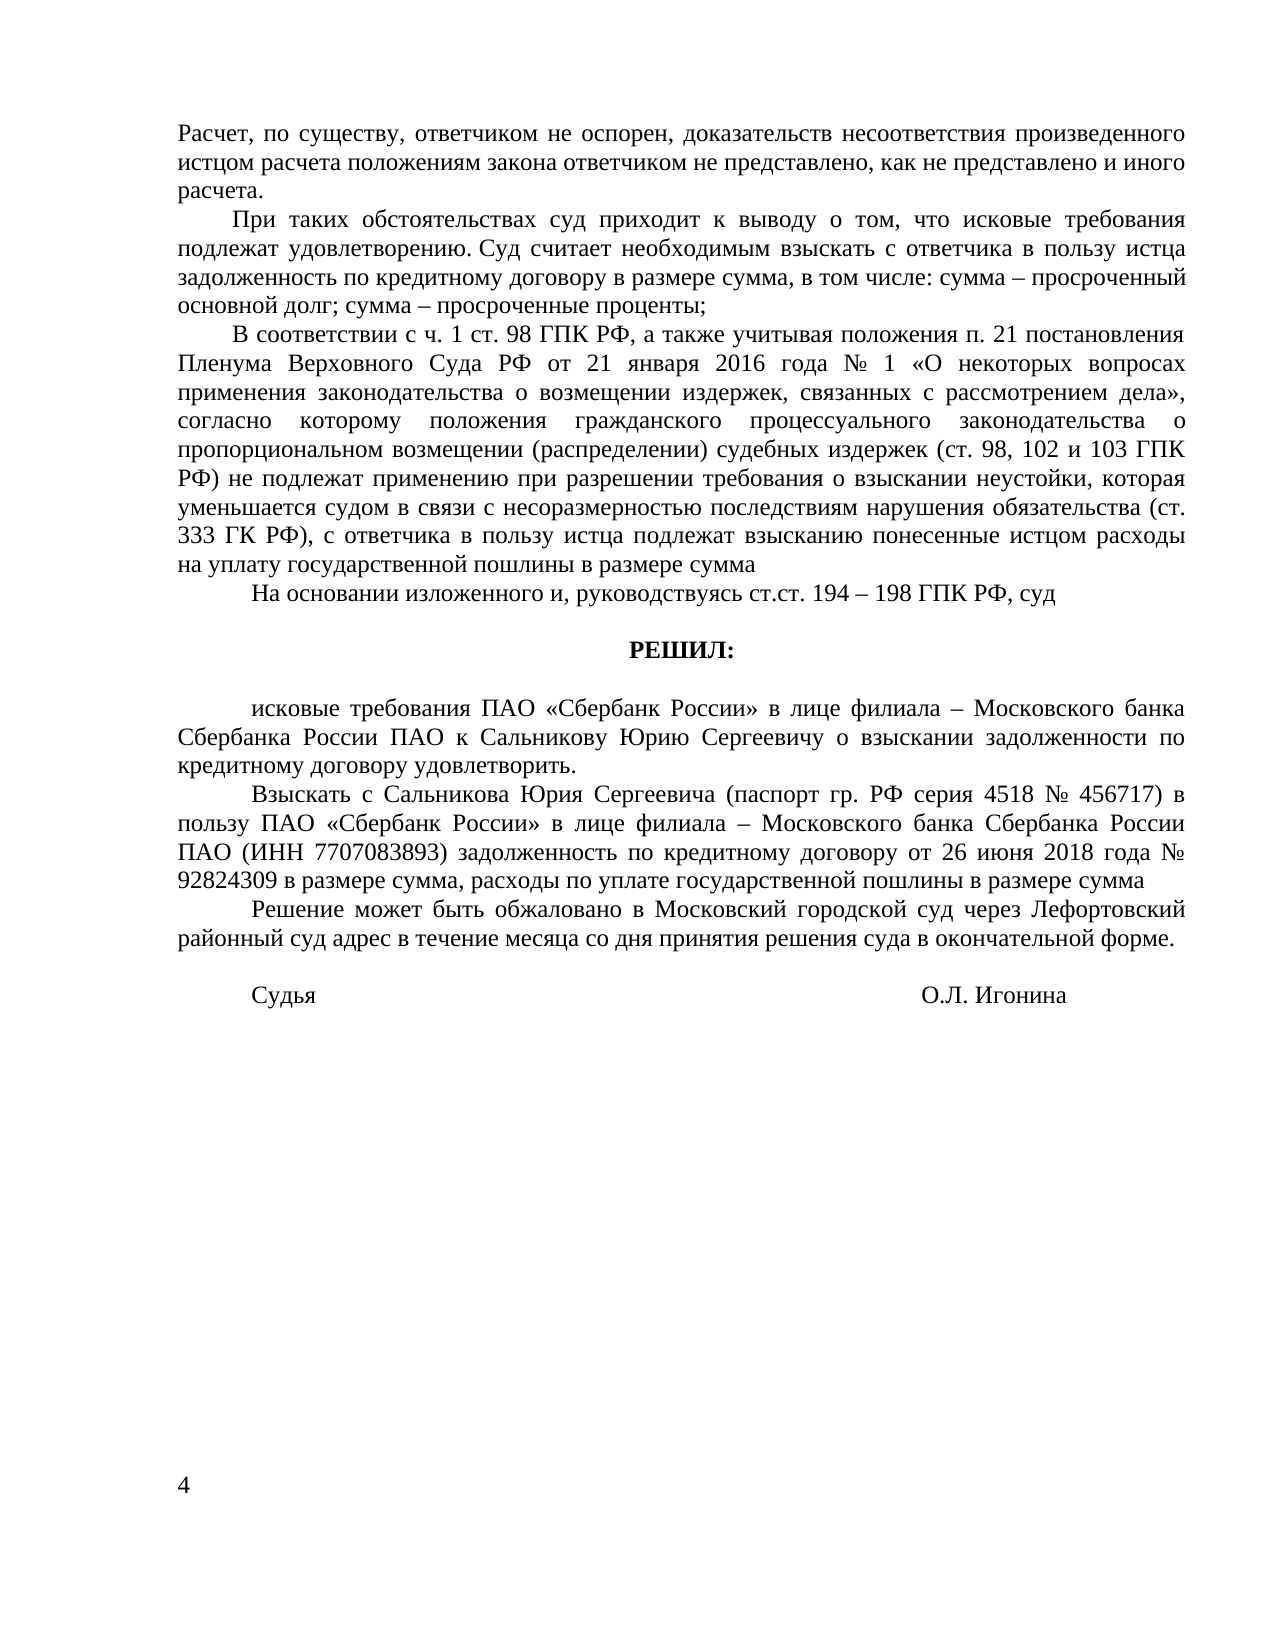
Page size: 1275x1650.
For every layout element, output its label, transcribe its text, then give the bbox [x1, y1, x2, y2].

text При таких обстоятельствах суд приходит к выводу о том, что исковые требования подлежат удовлетворению. Суд считает необходимым взыскать с ответчика в пользу истца задолженность по кредитному договору в размере сумма, в том числе: сумма – просроченный основной долг; сумма – просроченные проценты; [177, 204, 1186, 319]
text Судья О.Л. Игонина [177, 981, 1186, 1009]
text Решение может быть обжаловано в Московский городской суд через Лефортовский районный суд адрес в течение месяца со дня принятия решения суда в окончательной форме. [177, 894, 1186, 952]
text РЕШИЛ: [177, 636, 1186, 664]
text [177, 118, 1186, 204]
text Взыскать с Сальникова Юрия Сергеевича (паспорт гр. РФ серия 4518 № 456717) в пользу ПАО «Сбербанк России» в лице филиала – Московского банка Сбербанка России ПАО (ИНН 7707083893) задолженность по кредитному договору от 26 июня 2018 года № 92824309 в размере сумма, расходы по уплате государственной пошлины в размере сумма [177, 779, 1186, 894]
text В соответствии с ч. 1 ст. 98 ГПК РФ, а также учитывая положения п. 21 постановления Пленума Верховного Суда РФ от 21 января 2016 года № 1 «О некоторых вопросах применения законодательства о возмещении издержек, связанных с рассмотрением дела», согласно которому положения гражданского процессуального законодательства о пропорциональном возмещении (распределении) судебных издержек (ст. 98, 102 и 103 ГПК РФ) не подлежат применению при разрешении требования о взыскании неустойки, которая уменьшается судом в связи с несоразмерностью последствиям нарушения обязательства (ст. 333 ГК РФ), с ответчика в пользу истца подлежат взысканию понесенные истцом расходы на уплату государственной пошлины в размере сумма [177, 319, 1186, 578]
text исковые требования ПАО «Сбербанк России» в лице филиала – Московского банка Сбербанка России ПАО к Сальникову Юрию Сергеевичу о взыскании задолженности по кредитному договору удовлетворить. [177, 693, 1186, 779]
text На основании изложенного и, руководствуясь ст.ст. 194 – 198 ГПК РФ, суд [177, 578, 1186, 607]
